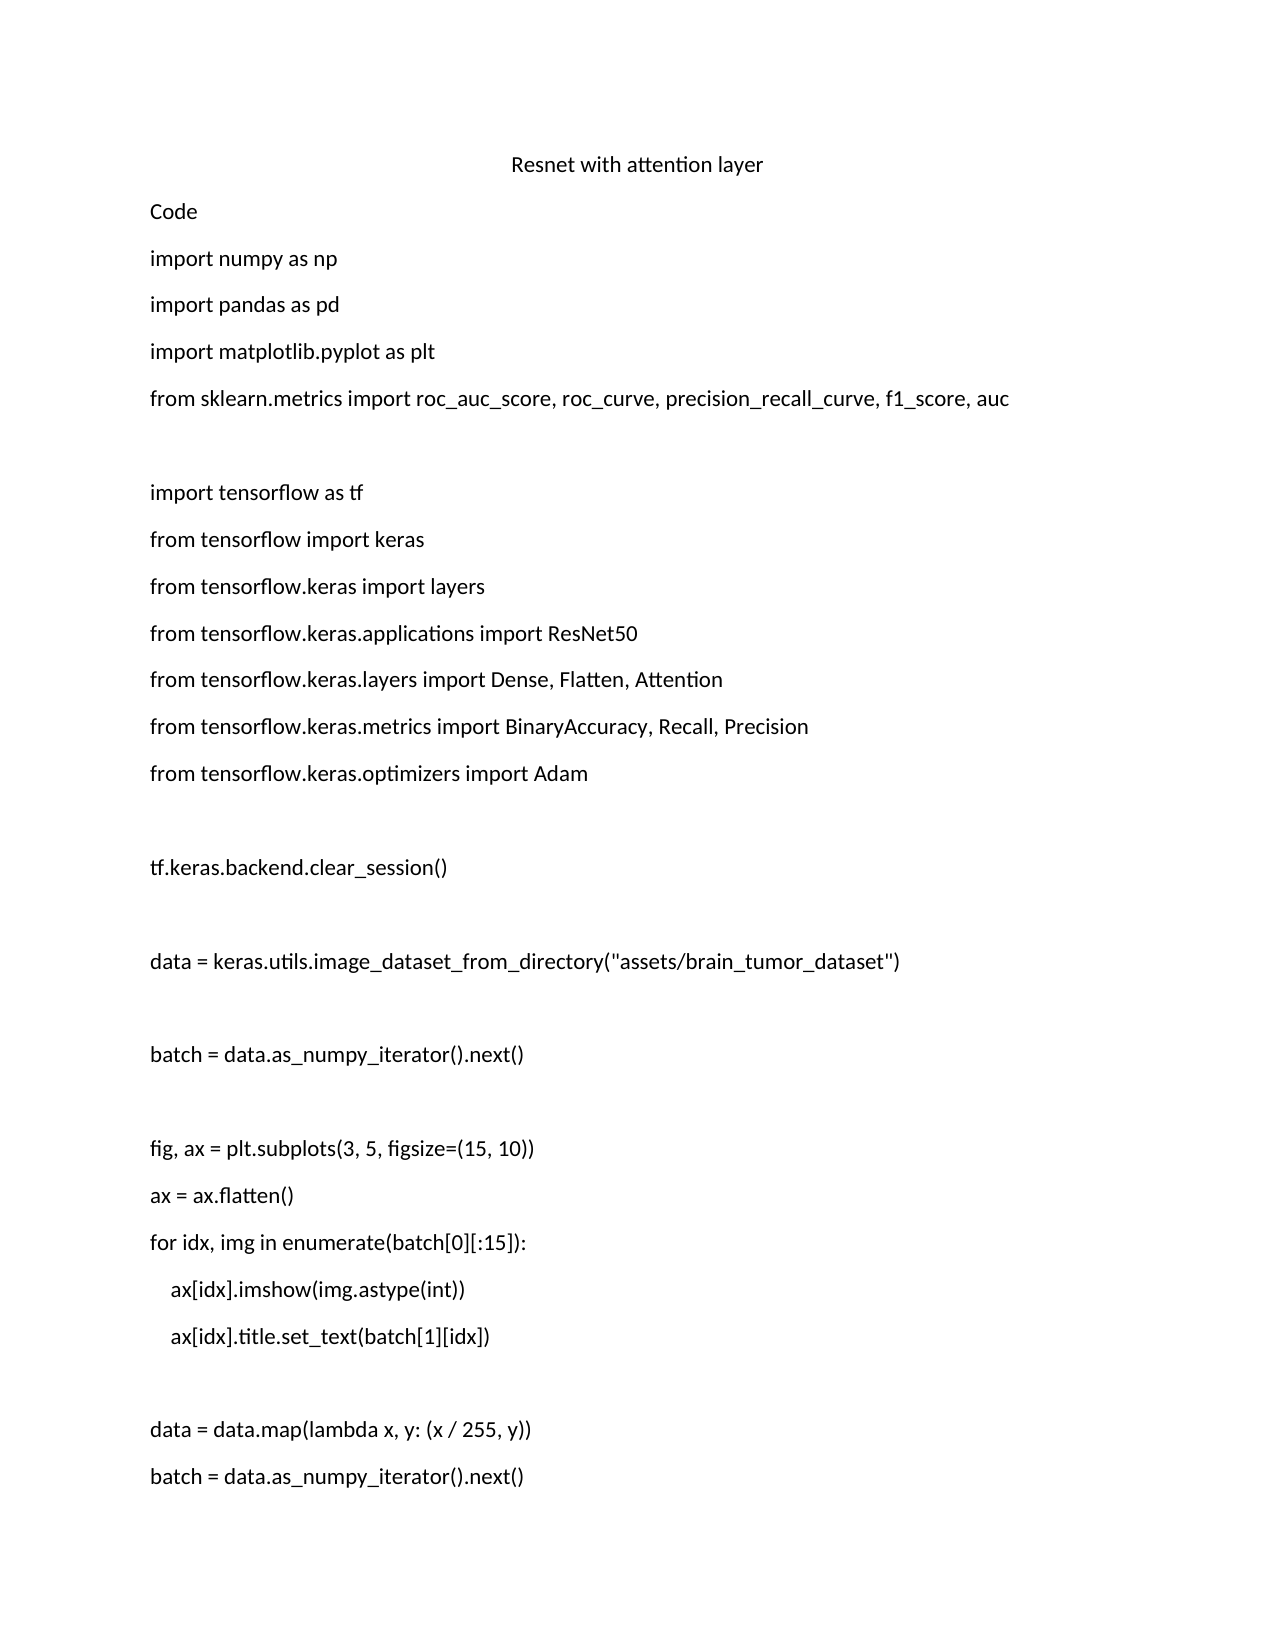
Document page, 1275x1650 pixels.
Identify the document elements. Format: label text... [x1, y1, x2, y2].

text for idx, img in enumerate(batch[0][:15]): [150, 1228, 1125, 1256]
text from tensorflow.keras.optimizers import Adam [150, 759, 1125, 787]
text tf.keras.backend.clear_session() [150, 853, 1125, 881]
text import numpy as np [150, 244, 1125, 272]
text import tensorflow as tf [150, 478, 1125, 506]
text from tensorflow.keras import layers [150, 572, 1125, 600]
text data = data.map(lambda x, y: (x / 255, y)) [150, 1416, 1125, 1444]
text ax[idx].imshow(img.astype(int)) [150, 1275, 1125, 1303]
text import matplotlib.pyplot as plt [150, 337, 1125, 366]
text from sklearn.metrics import roc_auc_score, roc_curve, precision_recall_curve, f1_score, auc [150, 384, 1125, 412]
text from tensorflow.keras.metrics import BinaryAccuracy, Recall, Precision [150, 712, 1125, 741]
text from tensorflow.keras.applications import ResNet50 [150, 619, 1125, 647]
text from tensorflow import keras [150, 525, 1125, 553]
text data = keras.utils.image_dataset_from_directory("assets/brain_tumor_dataset") [150, 947, 1125, 975]
text ax[idx].title.set_text(batch[1][idx]) [150, 1322, 1125, 1350]
text import pandas as pd [150, 291, 1125, 319]
text batch = data.as_numpy_iterator().next() [150, 1462, 1125, 1491]
text ax = ax.flatten() [150, 1181, 1125, 1209]
text Resnet with attention layer [150, 150, 1125, 178]
text batch = data.as_numpy_iterator().next() [150, 1041, 1125, 1069]
text fig, ax = plt.subplots(3, 5, figsize=(15, 10)) [150, 1134, 1125, 1162]
text Code [150, 197, 1125, 225]
text from tensorflow.keras.layers import Dense, Flatten, Attention [150, 666, 1125, 694]
